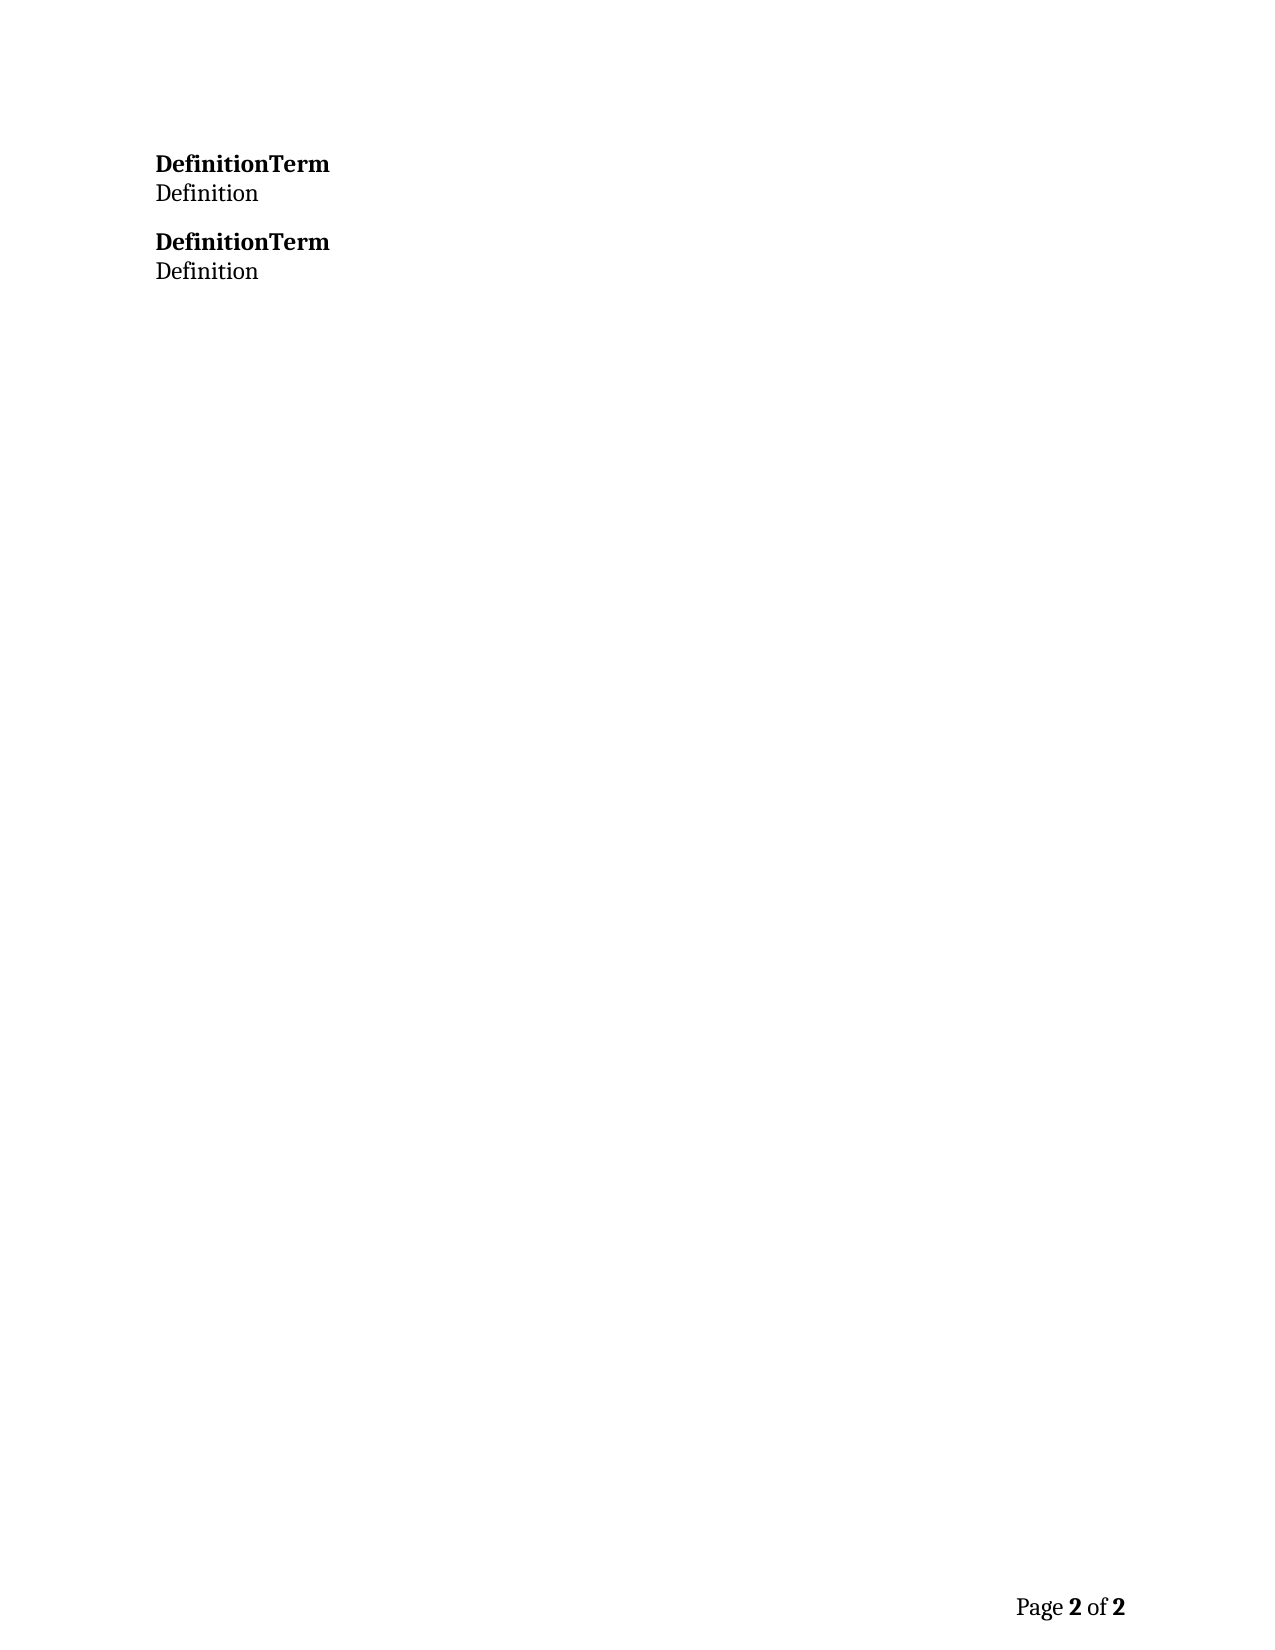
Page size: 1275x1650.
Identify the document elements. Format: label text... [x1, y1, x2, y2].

text Definition [150, 179, 1125, 207]
text DefinitionTerm [150, 228, 1125, 257]
text DefinitionTerm [150, 150, 1125, 179]
text Definition [150, 257, 1125, 286]
